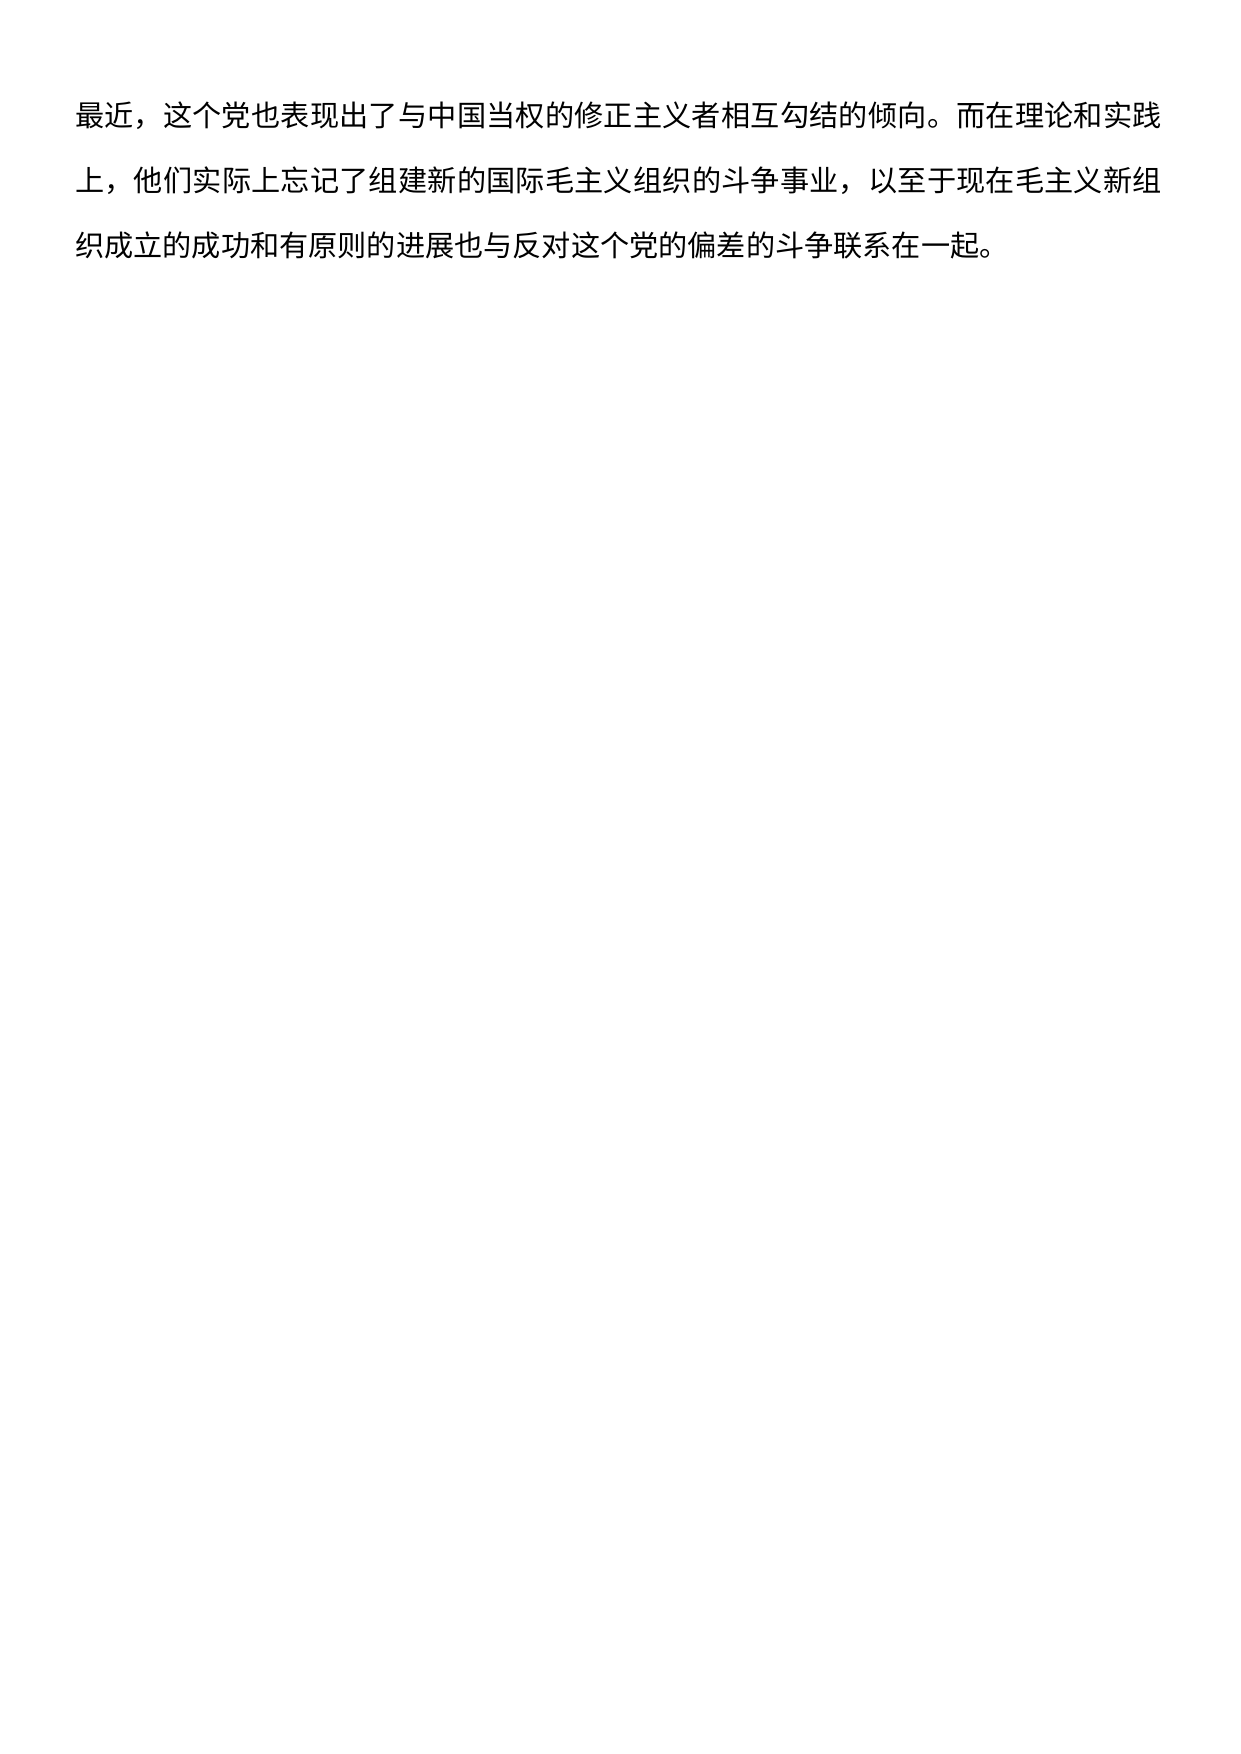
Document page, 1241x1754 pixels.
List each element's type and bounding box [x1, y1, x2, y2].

list [75, 81, 1165, 276]
